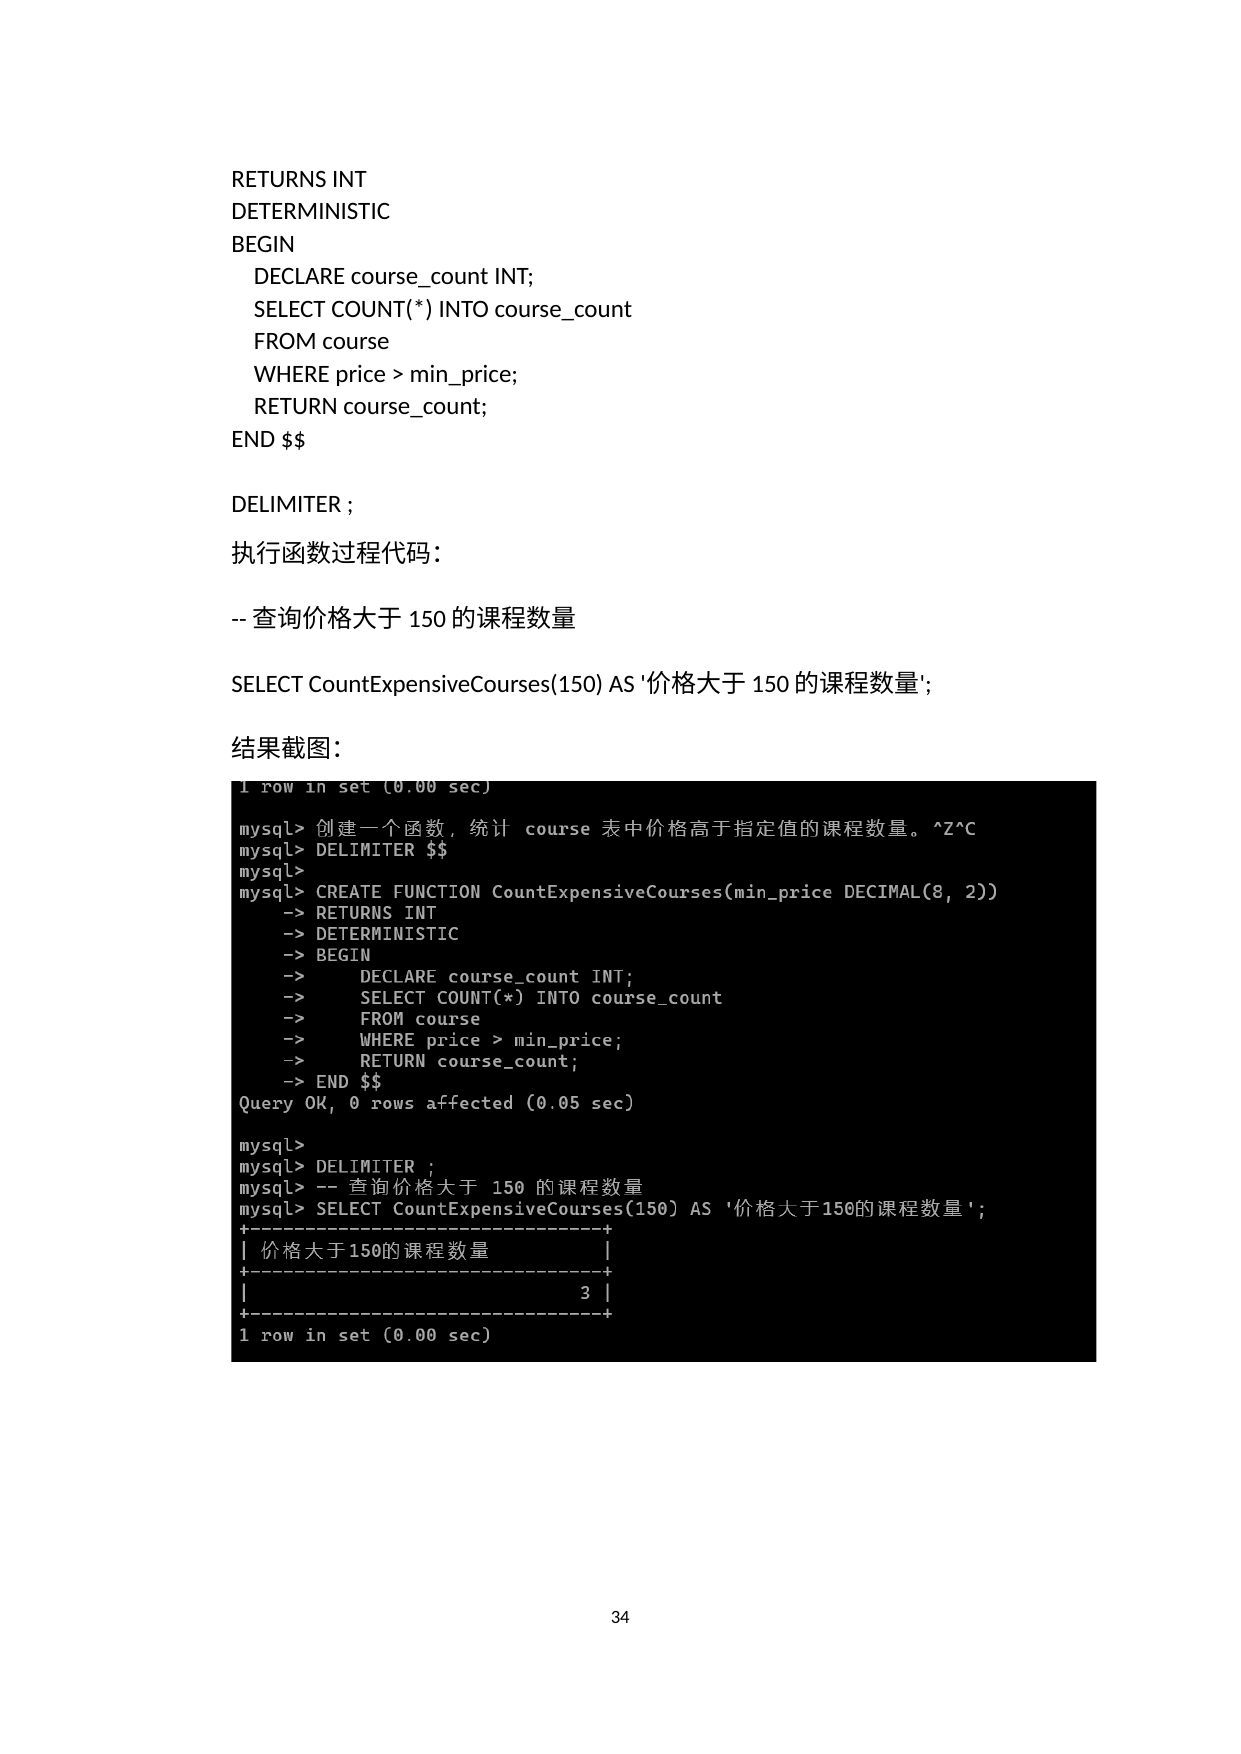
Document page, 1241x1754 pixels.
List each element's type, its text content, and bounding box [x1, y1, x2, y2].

text WHERE price > min_price; [231, 357, 1053, 389]
text -- 查询价格大于 150 的课程数量 [231, 584, 1053, 649]
text FROM course [231, 324, 1053, 357]
text RETURNS INT [231, 162, 1053, 194]
text DECLARE course_count INT; [231, 259, 1053, 292]
text DELIMITER ; [231, 487, 1053, 519]
text BEGIN [231, 227, 1053, 259]
text RETURN course_count; [231, 389, 1053, 422]
text 结果截图： [231, 714, 1053, 779]
text DETERMINISTIC [231, 194, 1053, 227]
text END $$ [231, 422, 1053, 454]
picture [231, 781, 1097, 1362]
text 执行函数过程代码： [231, 519, 1053, 584]
text SELECT CountExpensiveCourses(150) AS '价格大于150的课程数量'; [231, 649, 1053, 714]
text SELECT COUNT(*) INTO course_count [231, 292, 1053, 324]
